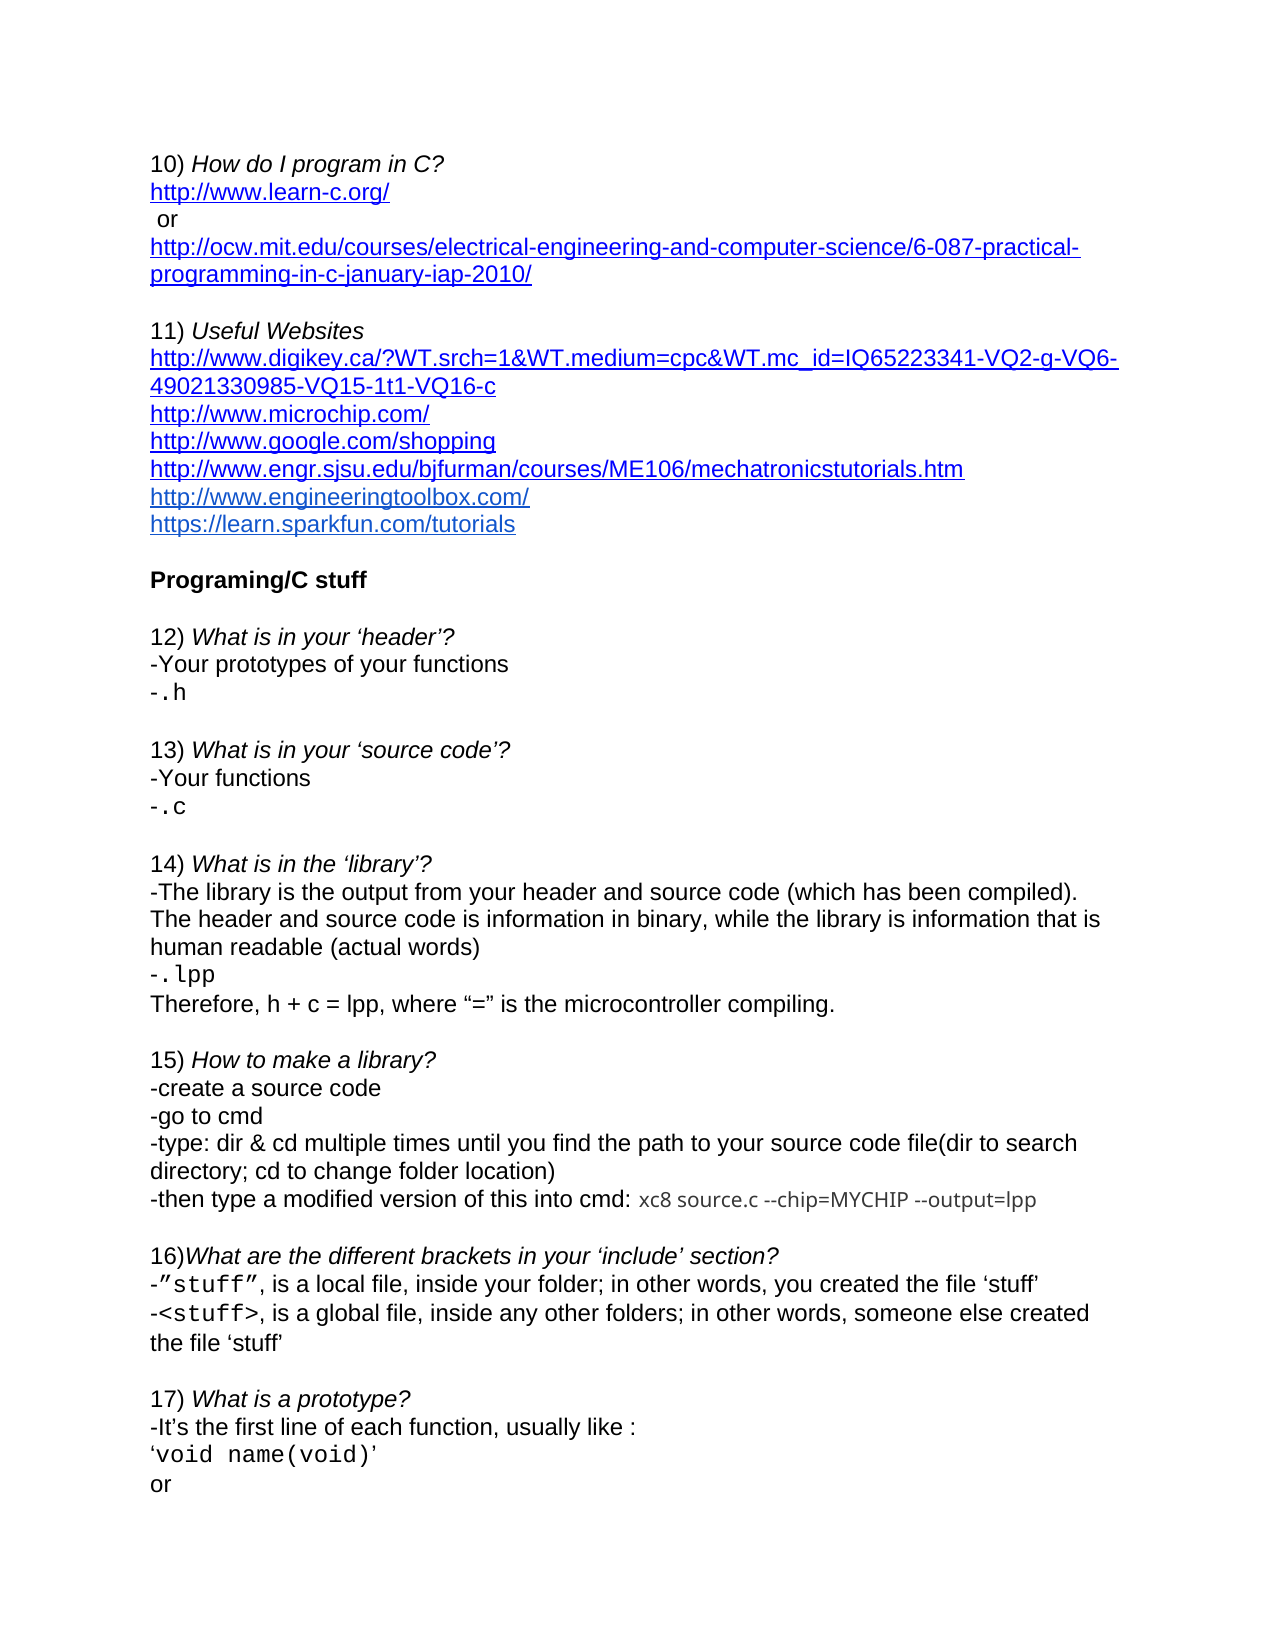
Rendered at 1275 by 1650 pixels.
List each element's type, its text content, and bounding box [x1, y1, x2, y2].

text http://www.digikey.ca/?WT.srch=1&WT.medium=cpc&WT.mc_id=IQ65223341-VQ2-g-VQ6-49021330985-VQ15-1t1-VQ16-c [150, 344, 1125, 399]
text http://www.learn-c.org/ [150, 178, 1125, 205]
text -create a source code [150, 1074, 1125, 1102]
text 17) What is a prototype? [150, 1385, 1125, 1413]
text Programing/C stuff [150, 566, 1125, 594]
text 12) What is in your ‘header’? [150, 623, 1125, 650]
text -The library is the output from your header and source code (which has been compiled). The header and source code is information in binary, while the library is information that is human readable (actual words) [150, 878, 1125, 960]
text -.lpp [150, 960, 1125, 990]
text -It’s the first line of each function, usually like : [150, 1413, 1125, 1440]
text -go to cmd [150, 1102, 1125, 1129]
text http://www.engr.sjsu.edu/bjfurman/courses/ME106/mechatronicstutorials.htm [150, 455, 1125, 482]
text -”stuff”, is a local file, inside your folder; in other words, you created the file ‘stuff’ [150, 1269, 1125, 1299]
text 11) Useful Websites [150, 317, 1125, 344]
text or [150, 1470, 1125, 1498]
text 13) What is in your ‘source code’? [150, 736, 1125, 764]
text or [150, 205, 1125, 233]
text ‘void name(void)’ [150, 1440, 1125, 1470]
text http://www.engineeringtoolbox.com/ [150, 482, 1125, 510]
text -type: dir & cd multiple times until you find the path to your source code file(dir to search directory; cd to change folder location) [150, 1129, 1125, 1184]
text -then type a modified version of this into cmd: xc8 source.c --chip=MYCHIP --output=lpp [150, 1184, 1125, 1213]
text 14) What is in the ‘library’? [150, 850, 1125, 878]
text -Your functions [150, 764, 1125, 792]
text http://www.microchip.com/ [150, 399, 1125, 427]
text -<stuff>, is a global file, inside any other folders; in other words, someone else created the file ‘stuff’ [150, 1299, 1125, 1356]
text https://learn.sparkfun.com/tutorials [150, 510, 1125, 538]
text -.h [150, 678, 1125, 708]
text -.c [150, 792, 1125, 821]
text http://ocw.mit.edu/courses/electrical-engineering-and-computer-science/6-087-practical-programming-in-c-january-iap-2010/ [150, 233, 1125, 288]
text 15) How to make a library? [150, 1046, 1125, 1074]
text Therefore, h + c = lpp, where “=” is the microcontroller compiling. [150, 990, 1125, 1018]
text -Your prototypes of your functions [150, 650, 1125, 678]
text http://www.google.com/shopping [150, 427, 1125, 455]
text 16)What are the different brackets in your ‘include’ section? [150, 1242, 1125, 1269]
text 10) How do I program in C? [150, 150, 1125, 178]
